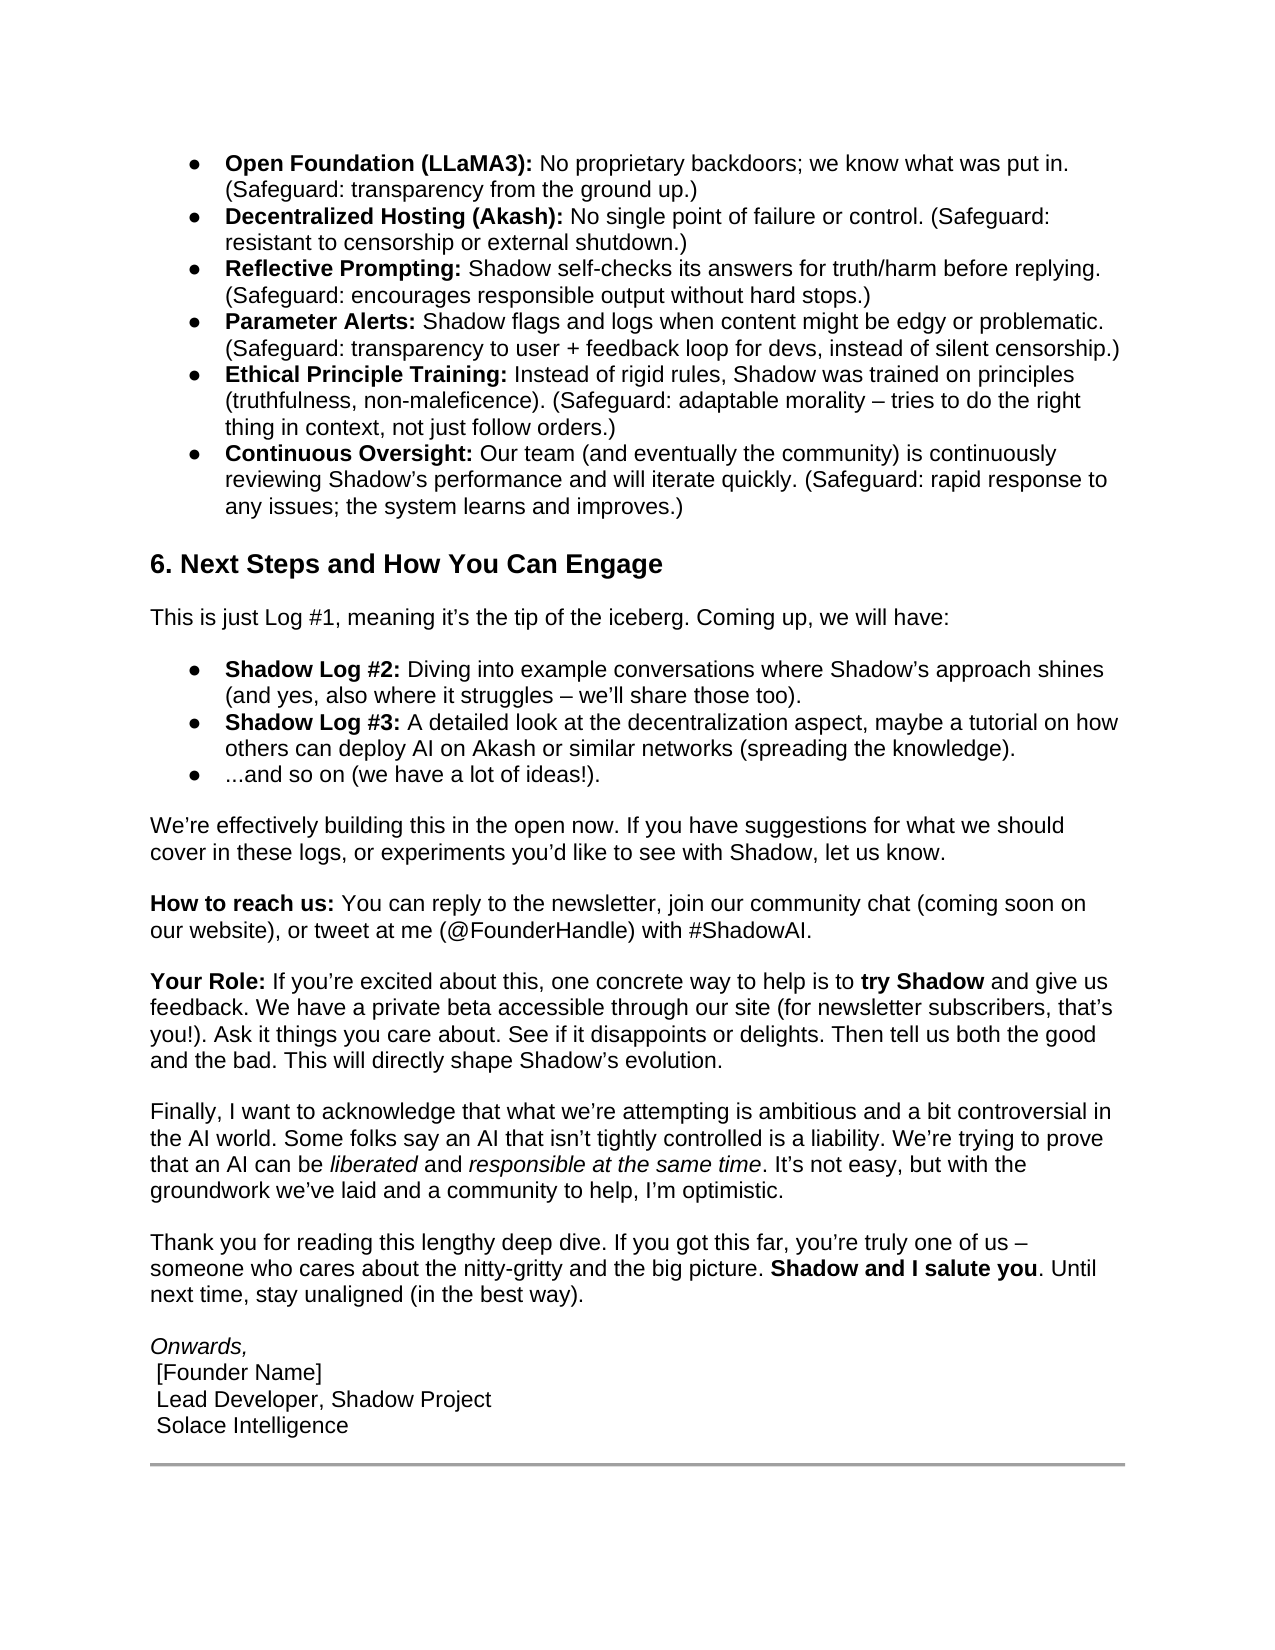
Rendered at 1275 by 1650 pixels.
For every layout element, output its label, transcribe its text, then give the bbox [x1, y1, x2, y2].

list Parameter Alerts: Shadow flags and logs when content might be edgy or problematic. (Safeguard: transparency to user + feedback loop for devs, instead of silent censorship.) [187, 308, 1125, 361]
list Continuous Oversight: Our team (and eventually the community) is continuously reviewing Shadow’s performance and will iterate quickly. (Safeguard: rapid response to any issues; the system learns and improves.) [187, 440, 1125, 519]
text How to reach us: You can reply to the newsletter, join our community chat (coming soon on our website), or tweet at me (@FounderHandle) with #ShadowAI. [150, 890, 1125, 943]
subtitle 6. Next Steps and How You Can Engage [150, 548, 1125, 579]
list Shadow Log #2: Diving into example conversations where Shadow’s approach shines (and yes, also where it struggles – we’ll share those too). [187, 656, 1125, 708]
list Ethical Principle Training: Instead of rigid rules, Shadow was trained on principles (truthfulness, non-maleficence). (Safeguard: adaptable morality – tries to do the right thing in context, not just follow orders.) [187, 361, 1125, 440]
text Thank you for reading this lengthy deep dive. If you got this far, you’re truly one of us – someone who cares about the nitty-gritty and the big picture. Shadow and I salute you. Until next time, stay unaligned (in the best way). [150, 1229, 1125, 1308]
text Finally, I want to acknowledge that what we’re attempting is ambitious and a bit controversial in the AI world. Some folks say an AI that isn’t tightly controlled is a liability. We’re trying to prove that an AI can be liberated and responsible at the same time. It’s not easy, but with the groundwork we’ve laid and a community to help, I’m optimistic. [150, 1098, 1125, 1204]
list Decentralized Hosting (Akash): No single point of failure or control. (Safeguard: resistant to censorship or external shutdown.) [187, 203, 1125, 255]
text We’re effectively building this in the open now. If you have suggestions for what we should cover in these logs, or experiments you’d like to see with Shadow, let us know. [150, 812, 1125, 865]
list Reflective Prompting: Shadow self-checks its answers for truth/harm before replying. (Safeguard: encourages responsible output without hard stops.) [187, 255, 1125, 308]
list Open Foundation (LLaMA3): No proprietary backdoors; we know what was put in. (Safeguard: transparency from the ground up.) [187, 150, 1125, 203]
text Your Role: If you’re excited about this, one concrete way to help is to try Shadow and give us feedback. We have a private beta accessible through our site (for newsletter subscribers, that’s you!). Ask it things you care about. See if it disappoints or delights. Then tell us both the good and the bad. This will directly shape Shadow’s evolution. [150, 968, 1125, 1073]
list Shadow Log #3: A detailed look at the decentralization aspect, maybe a tutorial on how others can deploy AI on Akash or similar networks (spreading the knowledge). [187, 708, 1125, 761]
text This is just Log #1, meaning it’s the tip of the iceberg. Coming up, we will have: [150, 604, 1125, 631]
list ...and so on (we have a lot of ideas!). [187, 761, 1125, 787]
text Onwards, [Founder Name] Lead Developer, Shadow Project Solace Intelligence [150, 1333, 1125, 1438]
